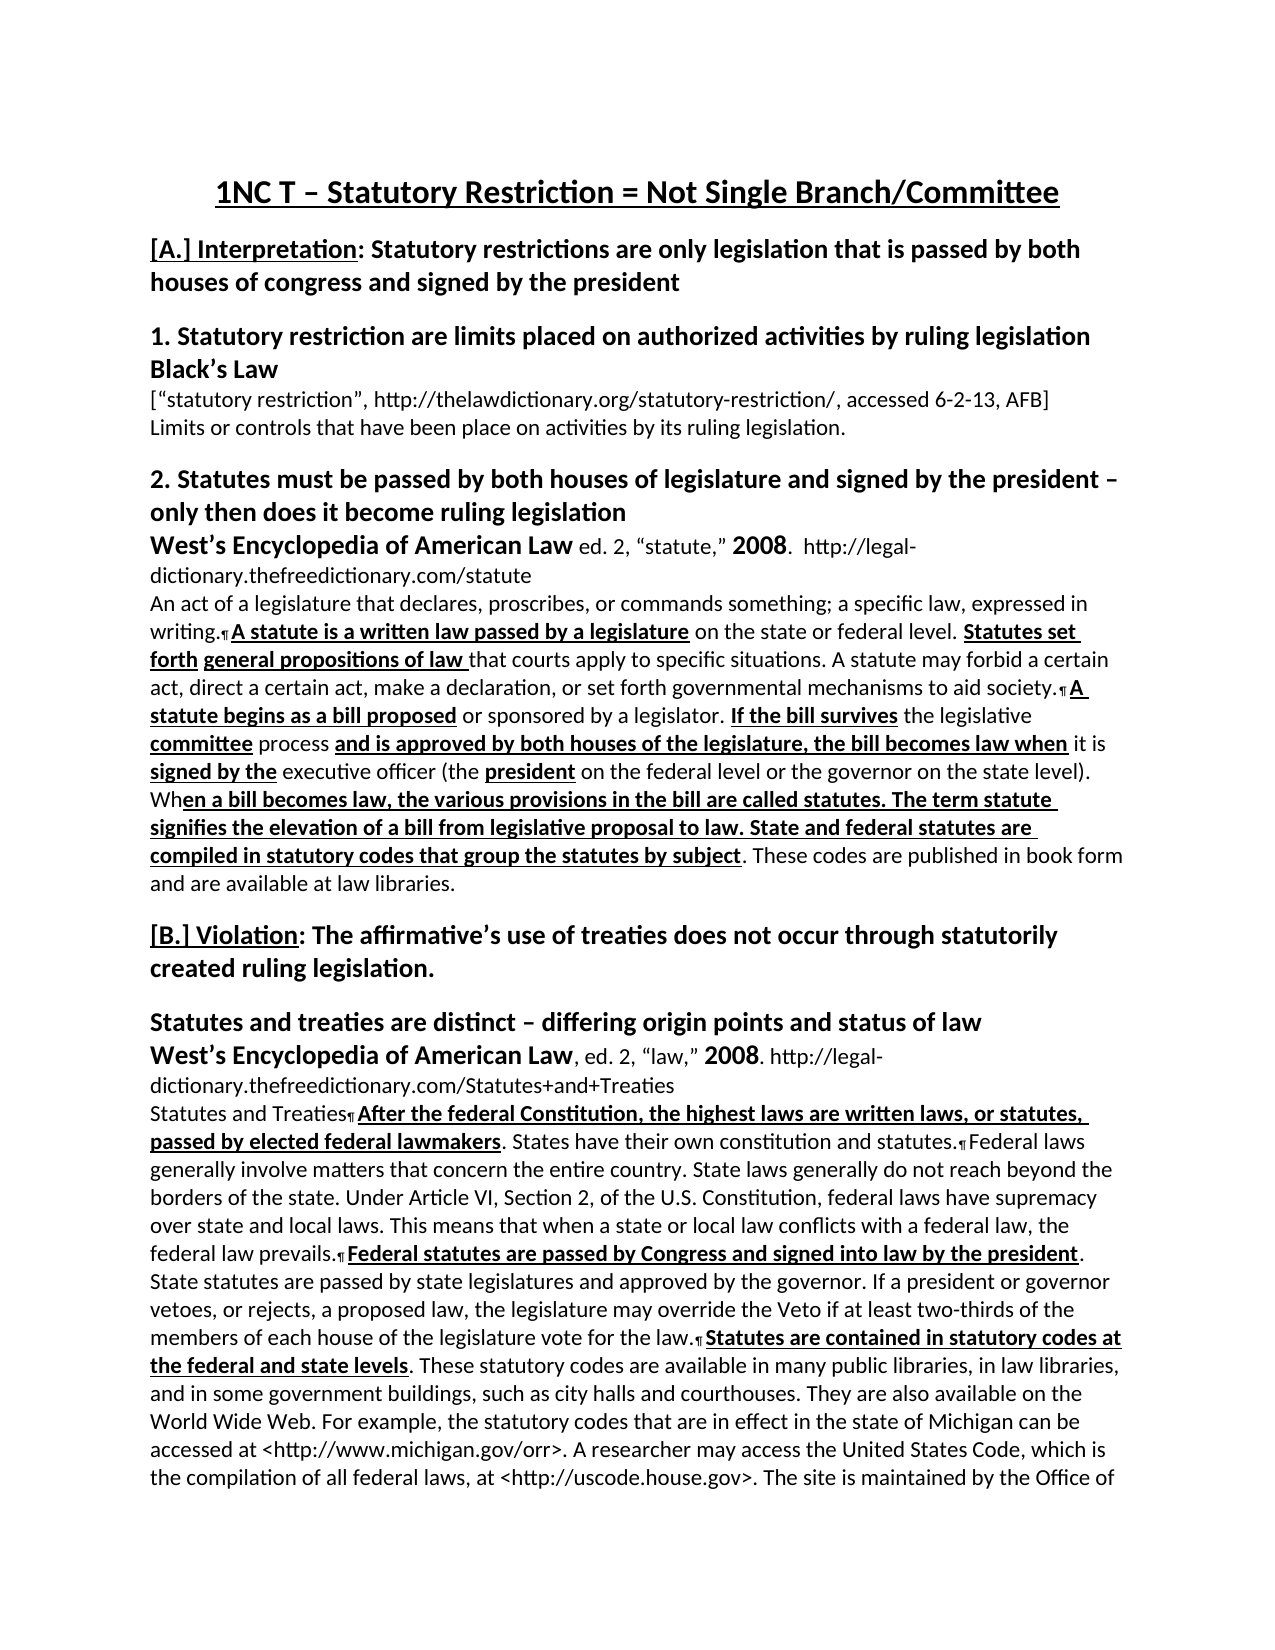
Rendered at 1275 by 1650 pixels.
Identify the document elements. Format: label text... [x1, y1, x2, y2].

text Black’s Law [150, 352, 1125, 385]
subtitle 1. Statutory restriction are limits placed on authorized activities by ruling legislation [150, 319, 1125, 352]
subtitle Statutes and treaties are distinct – differing origin points and status of law [150, 1005, 1125, 1038]
subtitle 2. Statutes must be passed by both houses of legislature and signed by the president – only then does it become ruling legislation [150, 462, 1125, 528]
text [150, 1099, 1125, 1492]
subtitle [A.] Interpretation: Statutory restrictions are only legislation that is passed by both houses of congress and signed by the president [150, 232, 1125, 298]
subtitle 1NC T – Statutory Restriction = Not Single Branch/Committee [150, 171, 1125, 212]
text [“statutory restriction”, http://thelawdictionary.org/statutory-restriction/, accessed 6-2-13, AFB] [150, 385, 1125, 413]
text Limits or controls that have been place on activities by its ruling legislation. [150, 413, 1125, 441]
text An act of a legislature that declares, proscribes, or commands something; a specific law, expressed in writing.¶ A statute is a written law passed by a legislature on the state or federal level. Statutes set forth general propositions of law that courts apply to specific situations. A statute may forbid a certain act, direct a certain act, make a declaration, or set forth governmental mechanisms to aid society.¶ A statute begins as a bill proposed or sponsored by a legislator. If the bill survives the legislative committee process and is approved by both houses of the legislature, the bill becomes law when it is signed by the executive officer (the president on the federal level or the governor on the state level). When a bill becomes law, the various provisions in the bill are called statutes. The term statute signifies the elevation of a bill from legislative proposal to law. State and federal statutes are compiled in statutory codes that group the statutes by subject. These codes are published in book form and are available at law libraries. [150, 589, 1125, 897]
subtitle [B.] Violation: The affirmative’s use of treaties does not occur through statutorily created ruling legislation. [150, 918, 1125, 984]
text West’s Encyclopedia of American Law ed. 2, “statute,” 2008. http://legal-dictionary.thefreedictionary.com/statute [150, 528, 1125, 589]
text West’s Encyclopedia of American Law, ed. 2, “law,” 2008. http://legal-dictionary.thefreedictionary.com/Statutes+and+Treaties [150, 1038, 1125, 1099]
